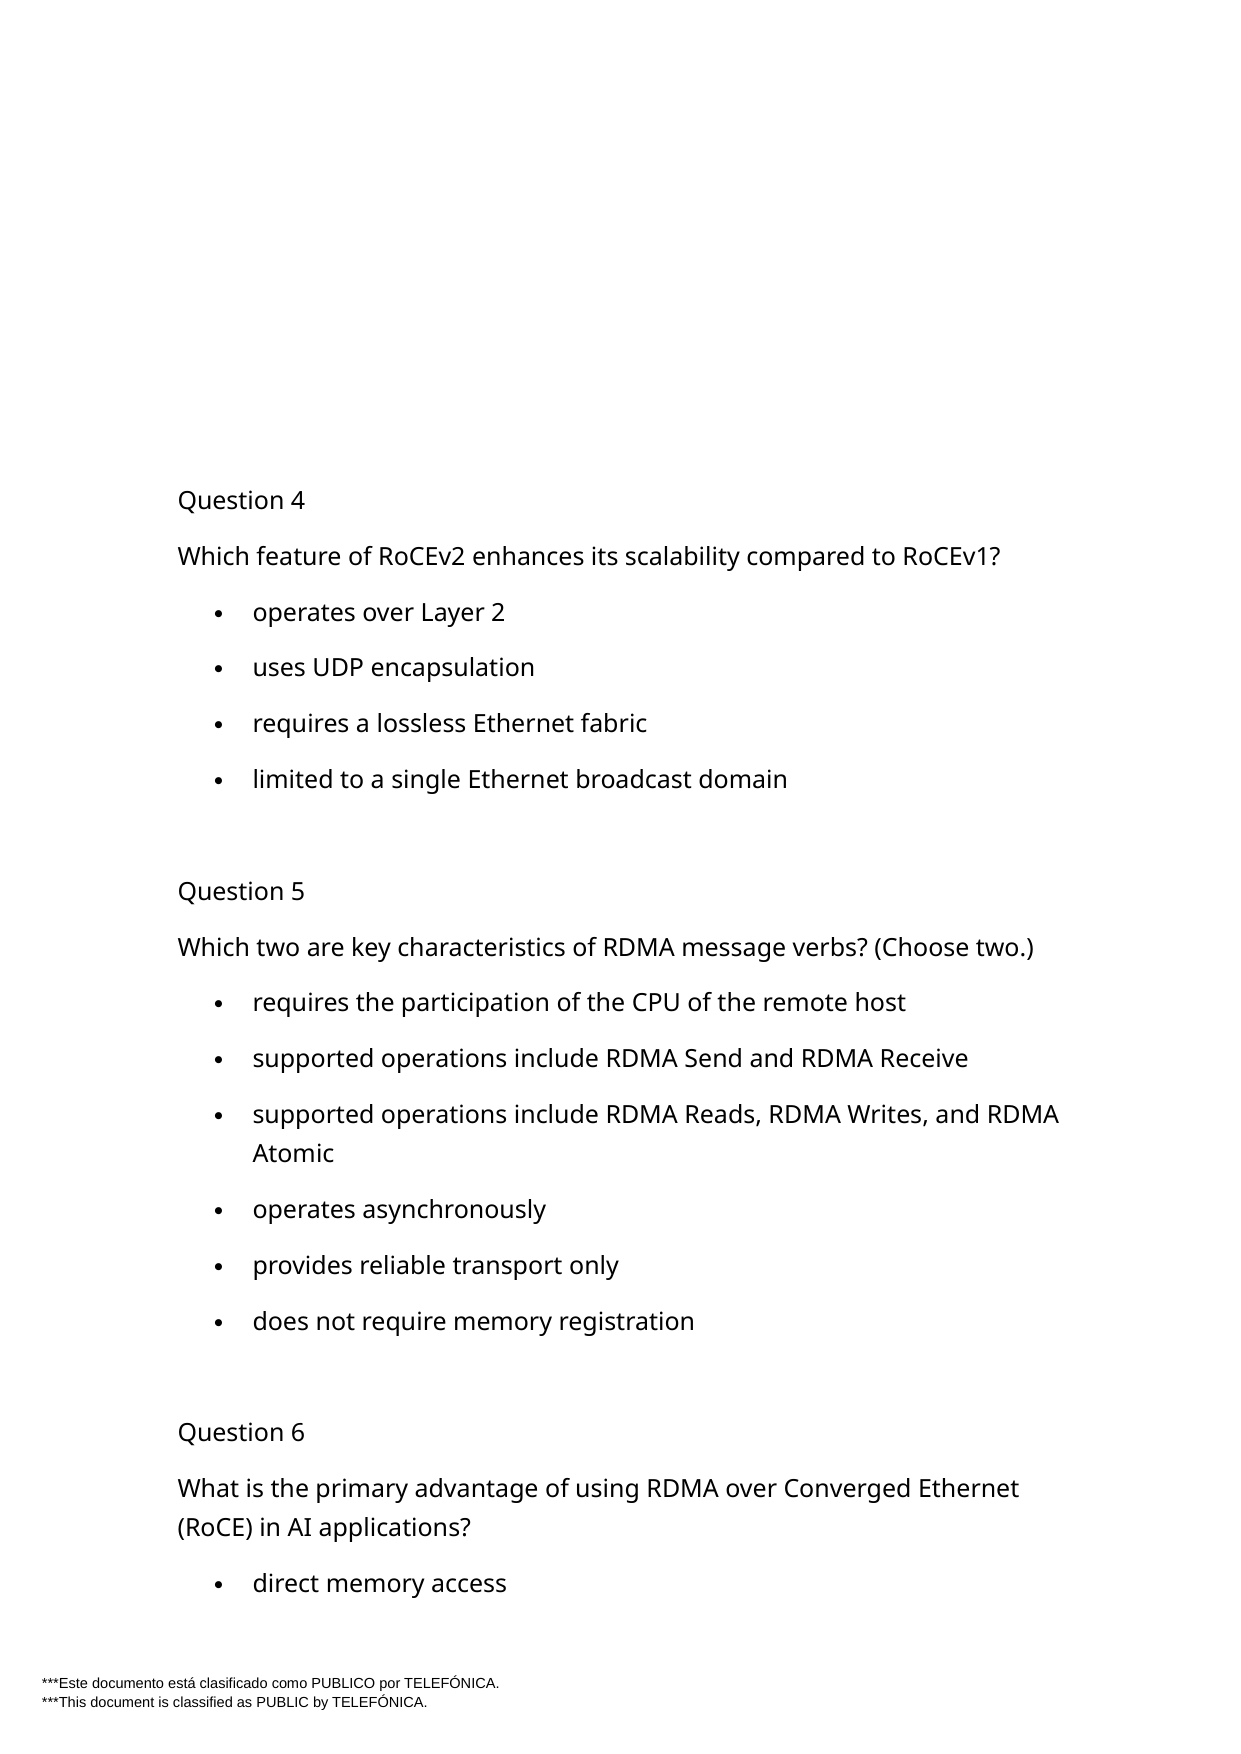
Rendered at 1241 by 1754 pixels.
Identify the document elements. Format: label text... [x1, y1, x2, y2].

text Which feature of RoCEv2 enhances its scalability compared to RoCEv1? [177, 538, 1063, 572]
list requires the participation of the CPU of the remote host [215, 985, 1063, 1019]
list limited to a single Ethernet broadcast domain [215, 762, 1063, 796]
list supported operations include RDMA Send and RDMA Receive [215, 1041, 1063, 1075]
list does not require memory registration [215, 1303, 1063, 1337]
text Question 5 [177, 873, 1063, 907]
list uses UDP encapsulation [215, 650, 1063, 684]
list requires a lossless Ethernet fabric [215, 706, 1063, 740]
text What is the primary advantage of using RDMA over Converged Ethernet (RoCE) in AI applications? [177, 1471, 1063, 1544]
list operates over Layer 2 [215, 594, 1063, 628]
list direct memory access [215, 1566, 1063, 1600]
list supported operations include RDMA Reads, RDMA Writes, and RDMA Atomic [215, 1097, 1063, 1170]
list operates asynchronously [215, 1192, 1063, 1226]
text Question 4 [177, 483, 1063, 517]
text Which two are key characteristics of RDMA message verbs? (Choose two.) [177, 929, 1063, 963]
text Question 6 [177, 1415, 1063, 1449]
list provides reliable transport only [215, 1248, 1063, 1282]
